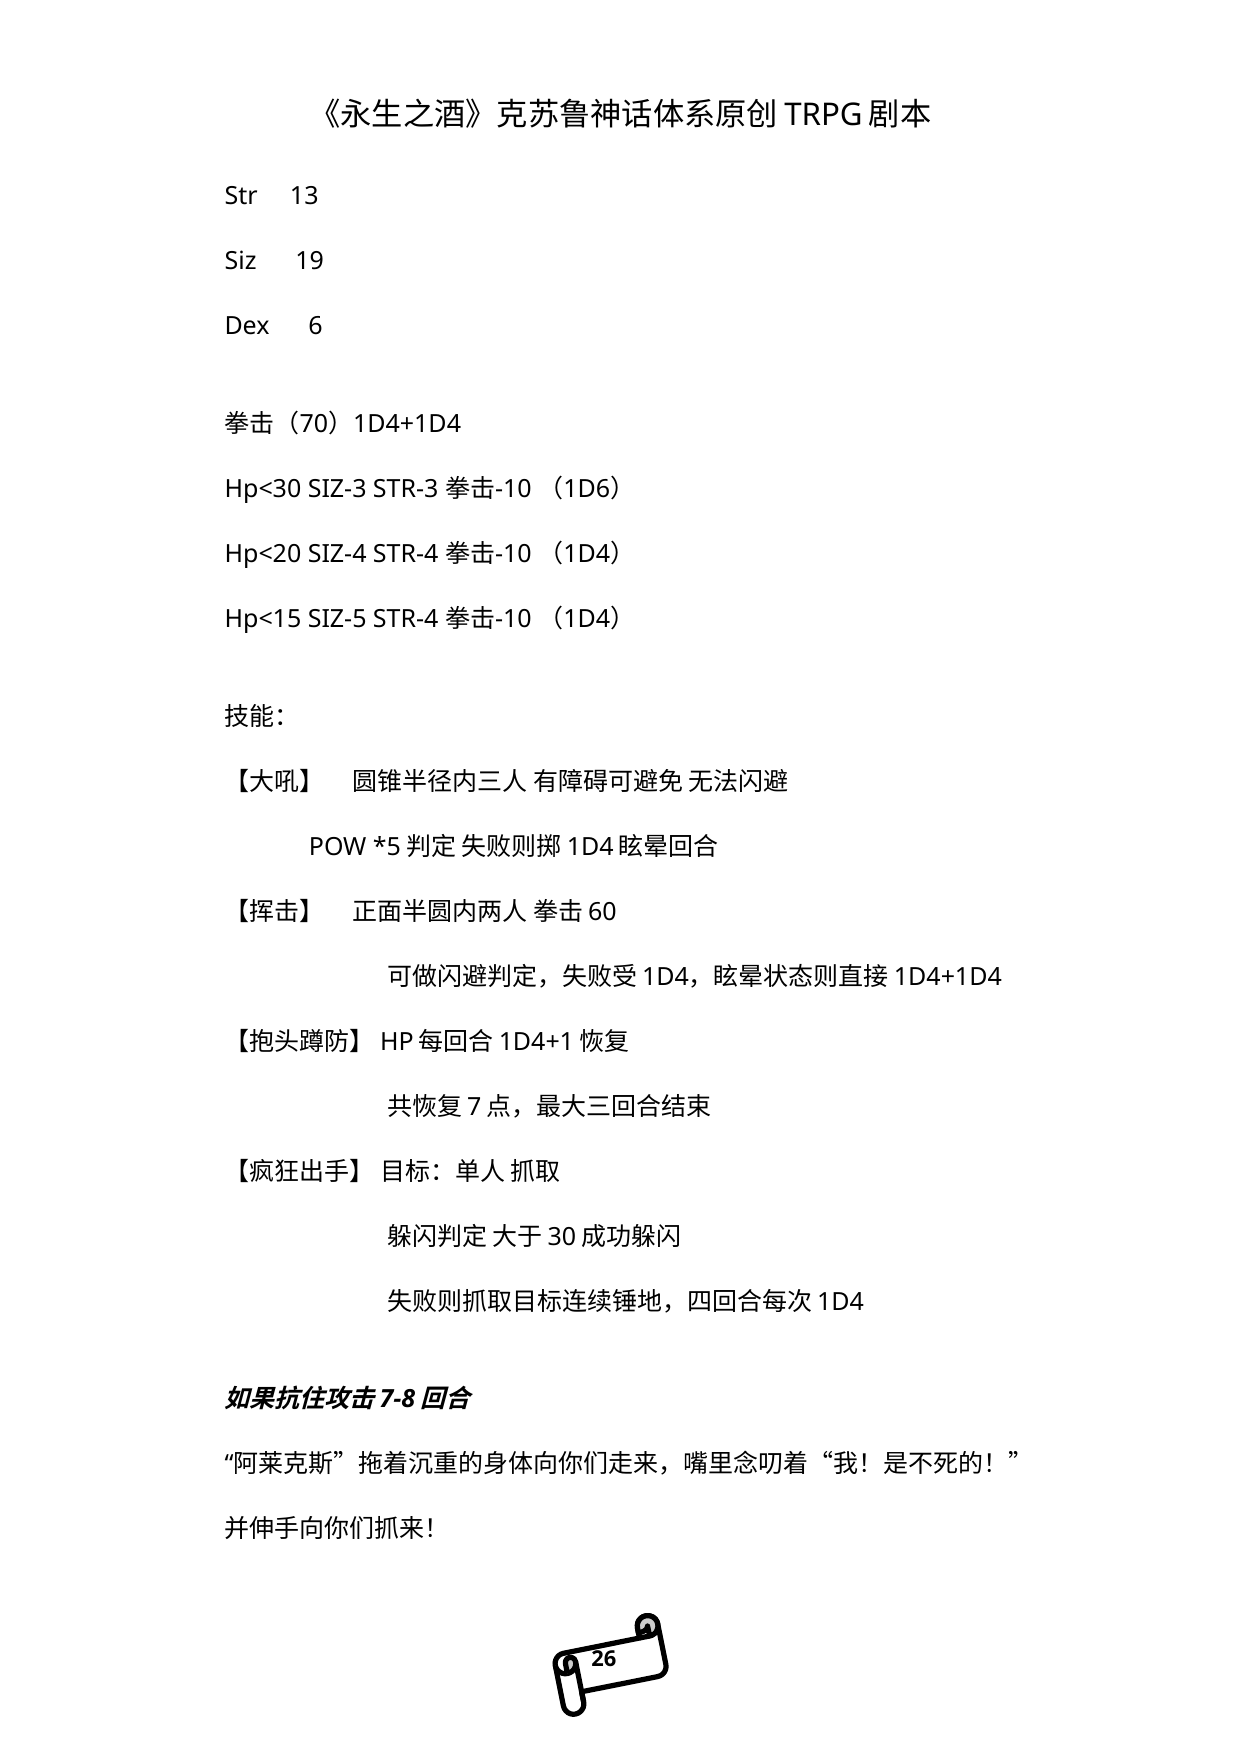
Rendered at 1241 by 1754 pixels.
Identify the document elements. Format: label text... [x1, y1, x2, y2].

text 失败则抓取目标连续锤地，四回合每次1D4 [224, 1267, 1053, 1332]
text 技能： [224, 682, 1053, 747]
text 共恢复7点，最大三回合结束 [224, 1072, 1053, 1137]
text POW *5判定 失败则掷1D4眩晕回合 [224, 812, 1053, 877]
text 拳击（70）1D4+1D4 [224, 389, 1053, 454]
text Dex 6 [224, 292, 1053, 357]
text 躲闪判定 大于30成功躲闪 [224, 1202, 1053, 1267]
text 【挥击】 正面半圆内两人 拳击60 [224, 877, 1053, 942]
text Hp<15 SIZ-5 STR-4 拳击-10 （1D4） [224, 584, 1053, 649]
text Hp<30 SIZ-3 STR-3 拳击-10 （1D6） [224, 454, 1053, 519]
text Str 13 [224, 162, 1053, 227]
text 【疯狂出手】 目标：单人 抓取 [224, 1137, 1053, 1202]
text 如果抗住攻击7-8回合 [224, 1364, 1053, 1429]
text 【抱头蹲防】 HP每回合1D4+1恢复 [224, 1007, 1053, 1072]
text “阿莱克斯”拖着沉重的身体向你们走来，嘴里念叨着“我！是不死的！”并伸手向你们抓来！ [224, 1429, 1053, 1559]
text 可做闪避判定，失败受1D4，眩晕状态则直接1D4+1D4 [224, 942, 1053, 1007]
text 【大吼】 圆锥半径内三人 有障碍可避免 无法闪避 [224, 747, 1053, 812]
text Siz 19 [224, 227, 1053, 292]
text Hp<20 SIZ-4 STR-4 拳击-10 （1D4） [224, 519, 1053, 584]
